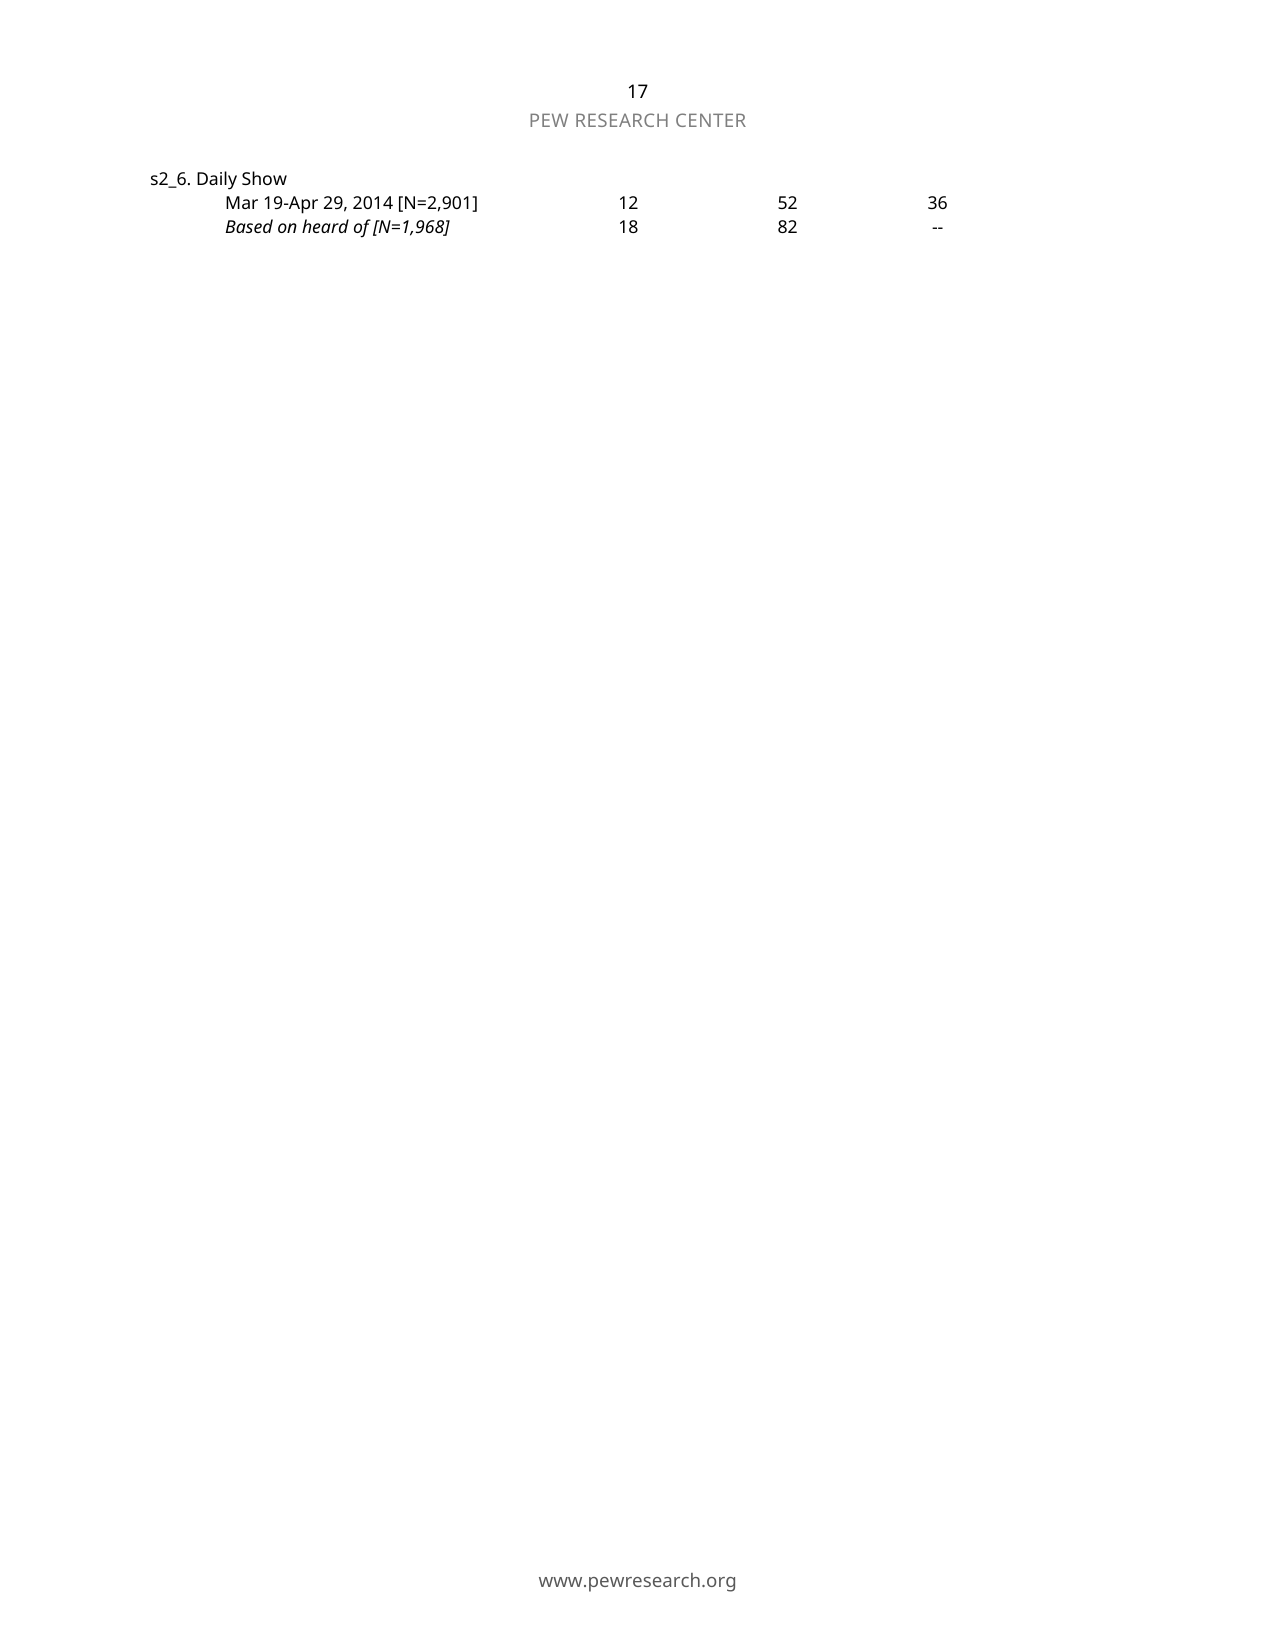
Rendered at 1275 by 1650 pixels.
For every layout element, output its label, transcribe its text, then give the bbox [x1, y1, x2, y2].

text Mar 19-Apr 29, 2014 [N=2,901] 12 52 36 [150, 191, 1125, 215]
text s2_6. Daily Show [150, 167, 1125, 191]
text Based on heard of [N=1,968] 18 82 -- [150, 215, 1125, 239]
